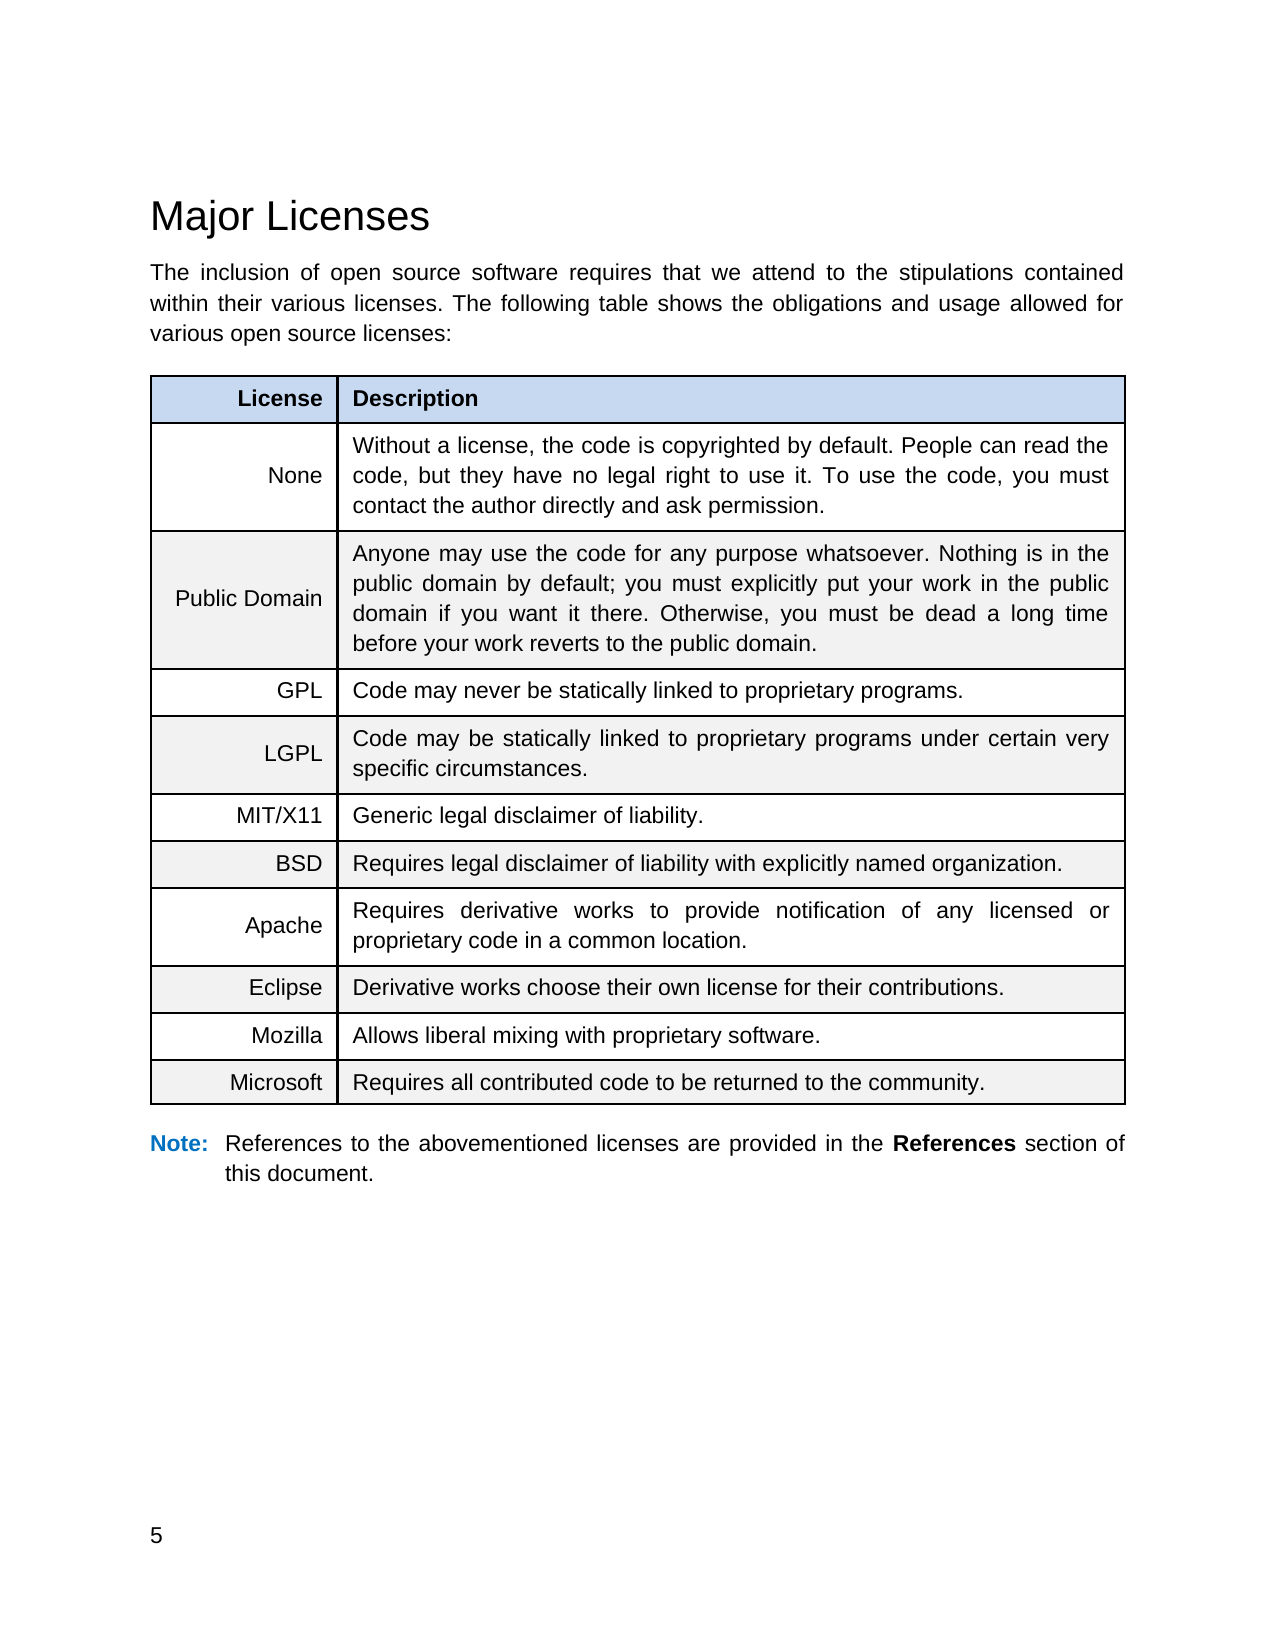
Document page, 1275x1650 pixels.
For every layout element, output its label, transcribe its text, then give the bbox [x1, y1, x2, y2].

table_header Description [339, 377, 1124, 422]
table_cell MIT/X11 [152, 795, 336, 840]
text Note: References to the abovementioned licenses are provided in the References section of this document. [150, 1130, 1125, 1186]
table_cell GPL [152, 670, 336, 715]
table_cell Without a license, the code is copyrighted by default. People can read the code, but they have no legal right to use it. To use the code, you must contact the author directly and ask permission. [339, 424, 1124, 530]
table_header License [152, 377, 336, 422]
table_cell Eclipse [152, 967, 336, 1012]
table_cell Requires all contributed code to be returned to the community. [339, 1061, 1124, 1103]
table_cell Microsoft [152, 1061, 336, 1103]
table_cell Code may be statically linked to proprietary programs under certain very specific circumstances. [339, 717, 1124, 793]
table_cell Mozilla [152, 1014, 336, 1059]
subtitle Major Licenses [150, 192, 1125, 239]
table_cell None [152, 424, 336, 530]
table_cell Generic legal disclaimer of liability. [339, 795, 1124, 840]
table_cell Requires legal disclaimer of liability with explicitly named organization. [339, 842, 1124, 887]
table_cell Anyone may use the code for any purpose whatsoever. Nothing is in the public domain by default; you must explicitly put your work in the public domain if you want it there. Otherwise, you must be dead a long time before your work reverts to the public domain. [339, 532, 1124, 668]
table_cell Code may never be statically linked to proprietary programs. [339, 670, 1124, 715]
table_cell Requires derivative works to provide notification of any licensed or proprietary code in a common location. [339, 889, 1124, 965]
table_cell LGPL [152, 717, 336, 793]
table_cell Allows liberal mixing with proprietary software. [339, 1014, 1124, 1059]
table_cell BSD [152, 842, 336, 887]
table_cell Derivative works choose their own license for their contributions. [339, 967, 1124, 1012]
table_cell Apache [152, 889, 336, 965]
table_cell Public Domain [152, 532, 336, 668]
text The inclusion of open source software requires that we attend to the stipulations contained within their various licenses. The following table shows the obligations and usage allowed for various open source licenses: [150, 259, 1125, 346]
